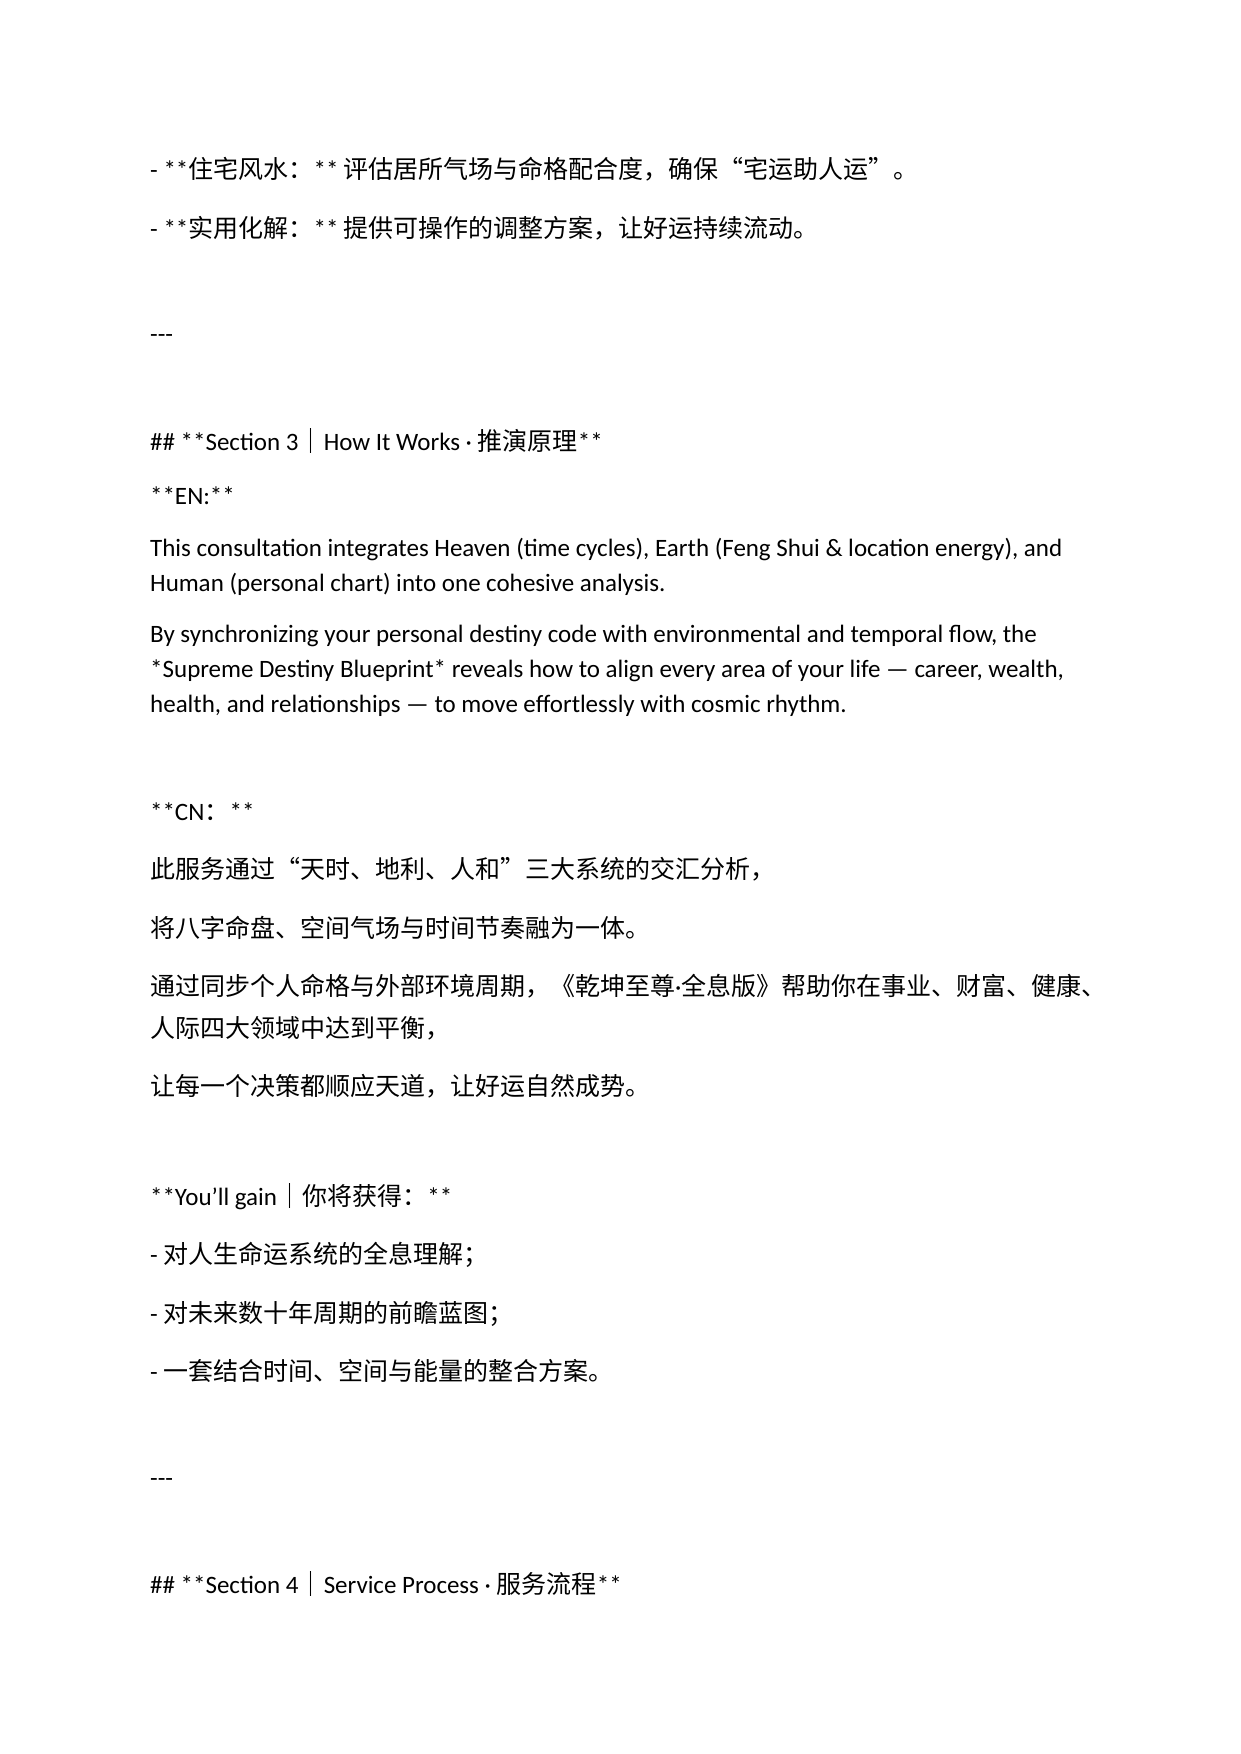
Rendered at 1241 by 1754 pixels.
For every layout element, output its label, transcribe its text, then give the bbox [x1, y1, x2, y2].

text - **实用化解：** 提供可操作的调整方案，让好运持续流动。 [150, 208, 1090, 244]
text 此服务通过“天时、地利、人和”三大系统的交汇分析， [150, 850, 1090, 886]
text 将八字命盘、空间气场与时间节奏融为一体。 [150, 908, 1090, 944]
text **CN：** [150, 792, 1090, 828]
text This consultation integrates Heaven (time cycles), Earth (Feng Shui & location energy), and Human (personal chart) into one cohesive analysis. [150, 532, 1090, 597]
text --- [150, 1462, 1090, 1492]
text **EN:** [150, 480, 1090, 511]
text **You’ll gain｜你将获得：** [150, 1177, 1090, 1213]
text - 对人生命运系统的全息理解； [150, 1235, 1090, 1271]
text - **住宅风水：** 评估居所气场与命格配合度，确保“宅运助人运”。 [150, 150, 1090, 186]
text ## **Section 4｜Service Process · 服务流程** [150, 1565, 1090, 1601]
text - 对未来数十年周期的前瞻蓝图； [150, 1293, 1090, 1329]
text - 一套结合时间、空间与能量的整合方案。 [150, 1352, 1090, 1388]
text By synchronizing your personal destiny code with environmental and temporal flow, the *Supreme Destiny Blueprint* reveals how to align every area of your life — career, wealth, health, and relationships — to move effortlessly with cosmic rhythm. [150, 618, 1090, 719]
text ## **Section 3｜How It Works · 推演原理** [150, 422, 1090, 458]
text --- [150, 318, 1090, 349]
text 让每一个决策都顺应天道，让好运自然成势。 [150, 1067, 1090, 1103]
text 通过同步个人命格与外部环境周期，《乾坤至尊·全息版》帮助你在事业、财富、健康、人际四大领域中达到平衡， [150, 967, 1090, 1044]
